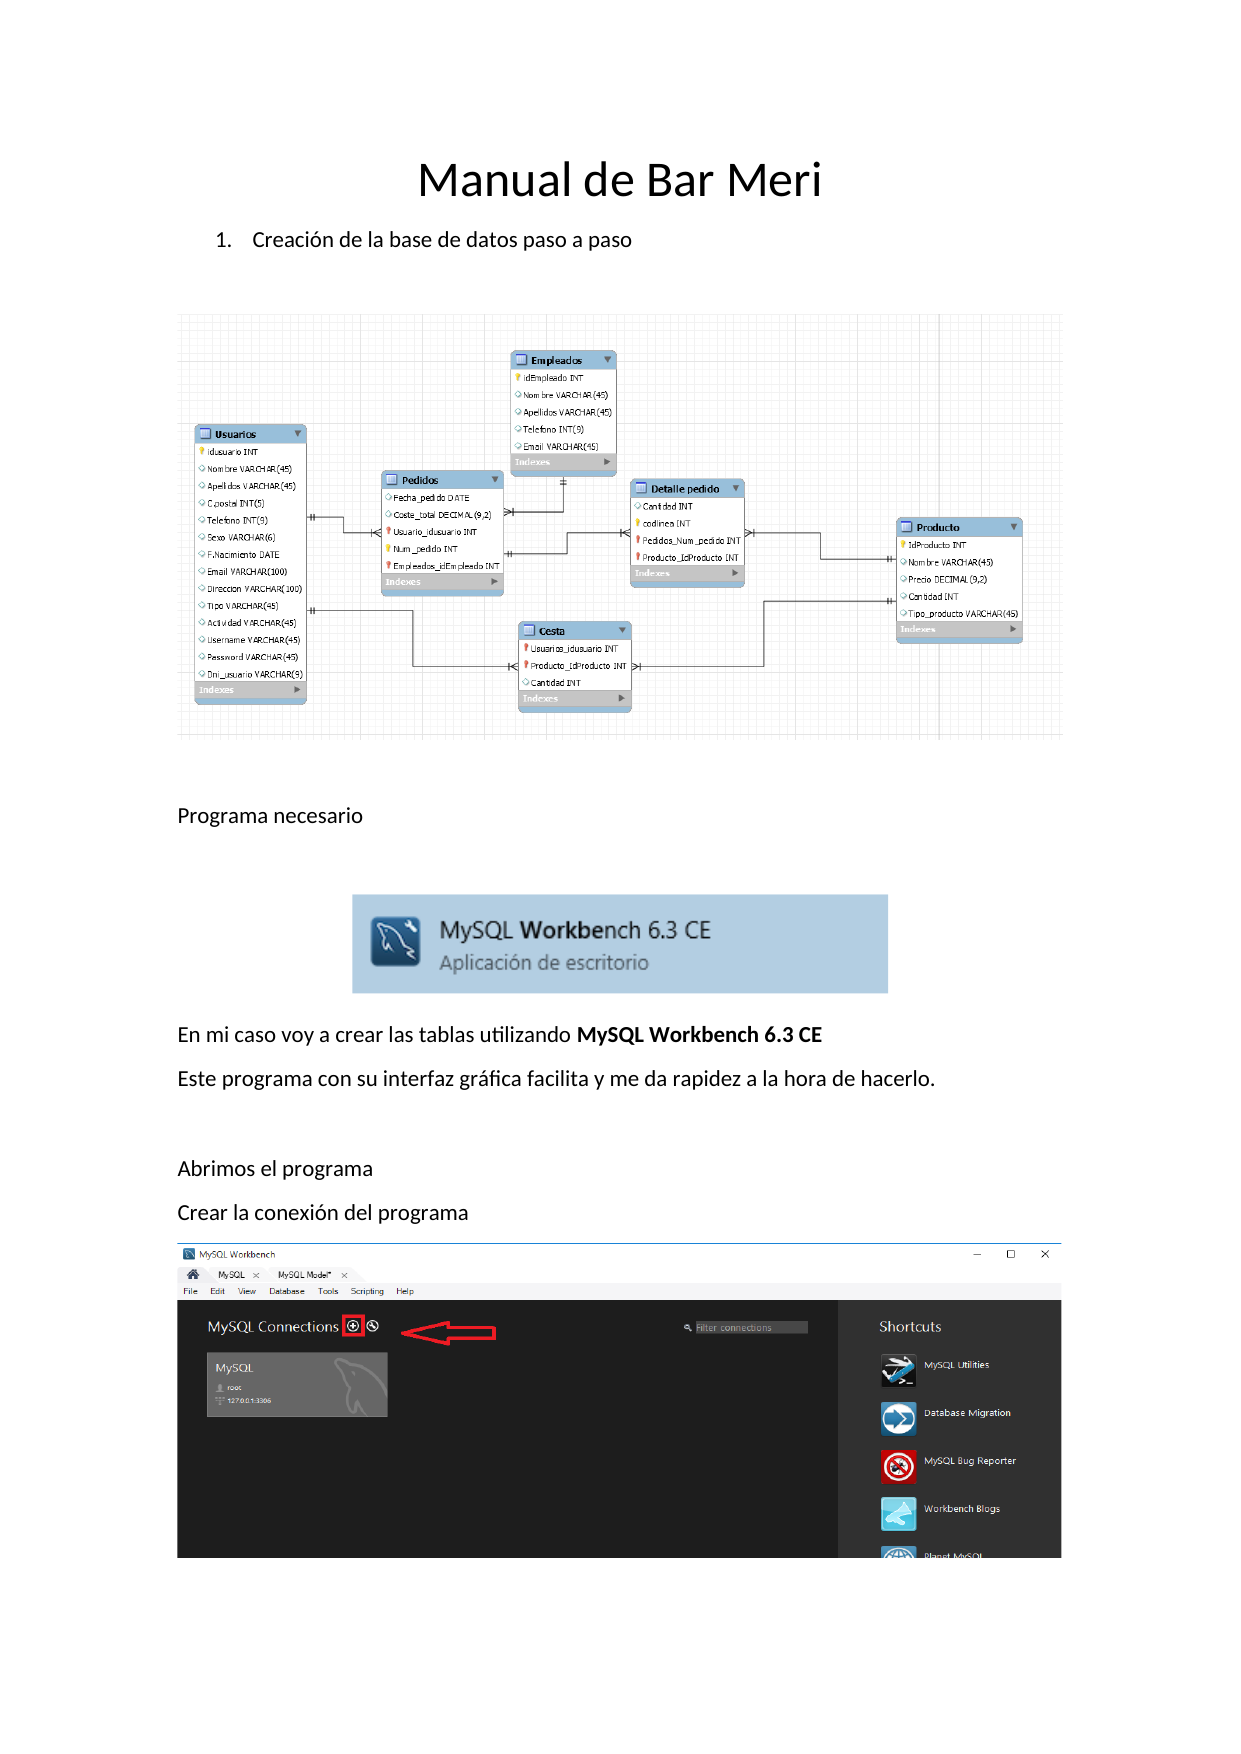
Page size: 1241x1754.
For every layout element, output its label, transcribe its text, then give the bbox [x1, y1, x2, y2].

picture [177, 1243, 1062, 1558]
text Manual de Bar Meri [177, 148, 1063, 209]
text En mi caso voy a crear las tablas utilizando MySQL Workbench 6.3 CE [177, 1020, 1063, 1048]
text Abrimos el programa [177, 1154, 1063, 1182]
picture [352, 890, 889, 1003]
picture [177, 314, 1063, 740]
text Crear la conexión del programa [177, 1198, 1063, 1226]
text Programa necesario [177, 801, 1063, 829]
list Creación de la base de datos paso a paso [215, 225, 1063, 253]
text Este programa con su interfaz gráfica facilita y me da rapidez a la hora de hacerlo. [177, 1064, 1063, 1092]
